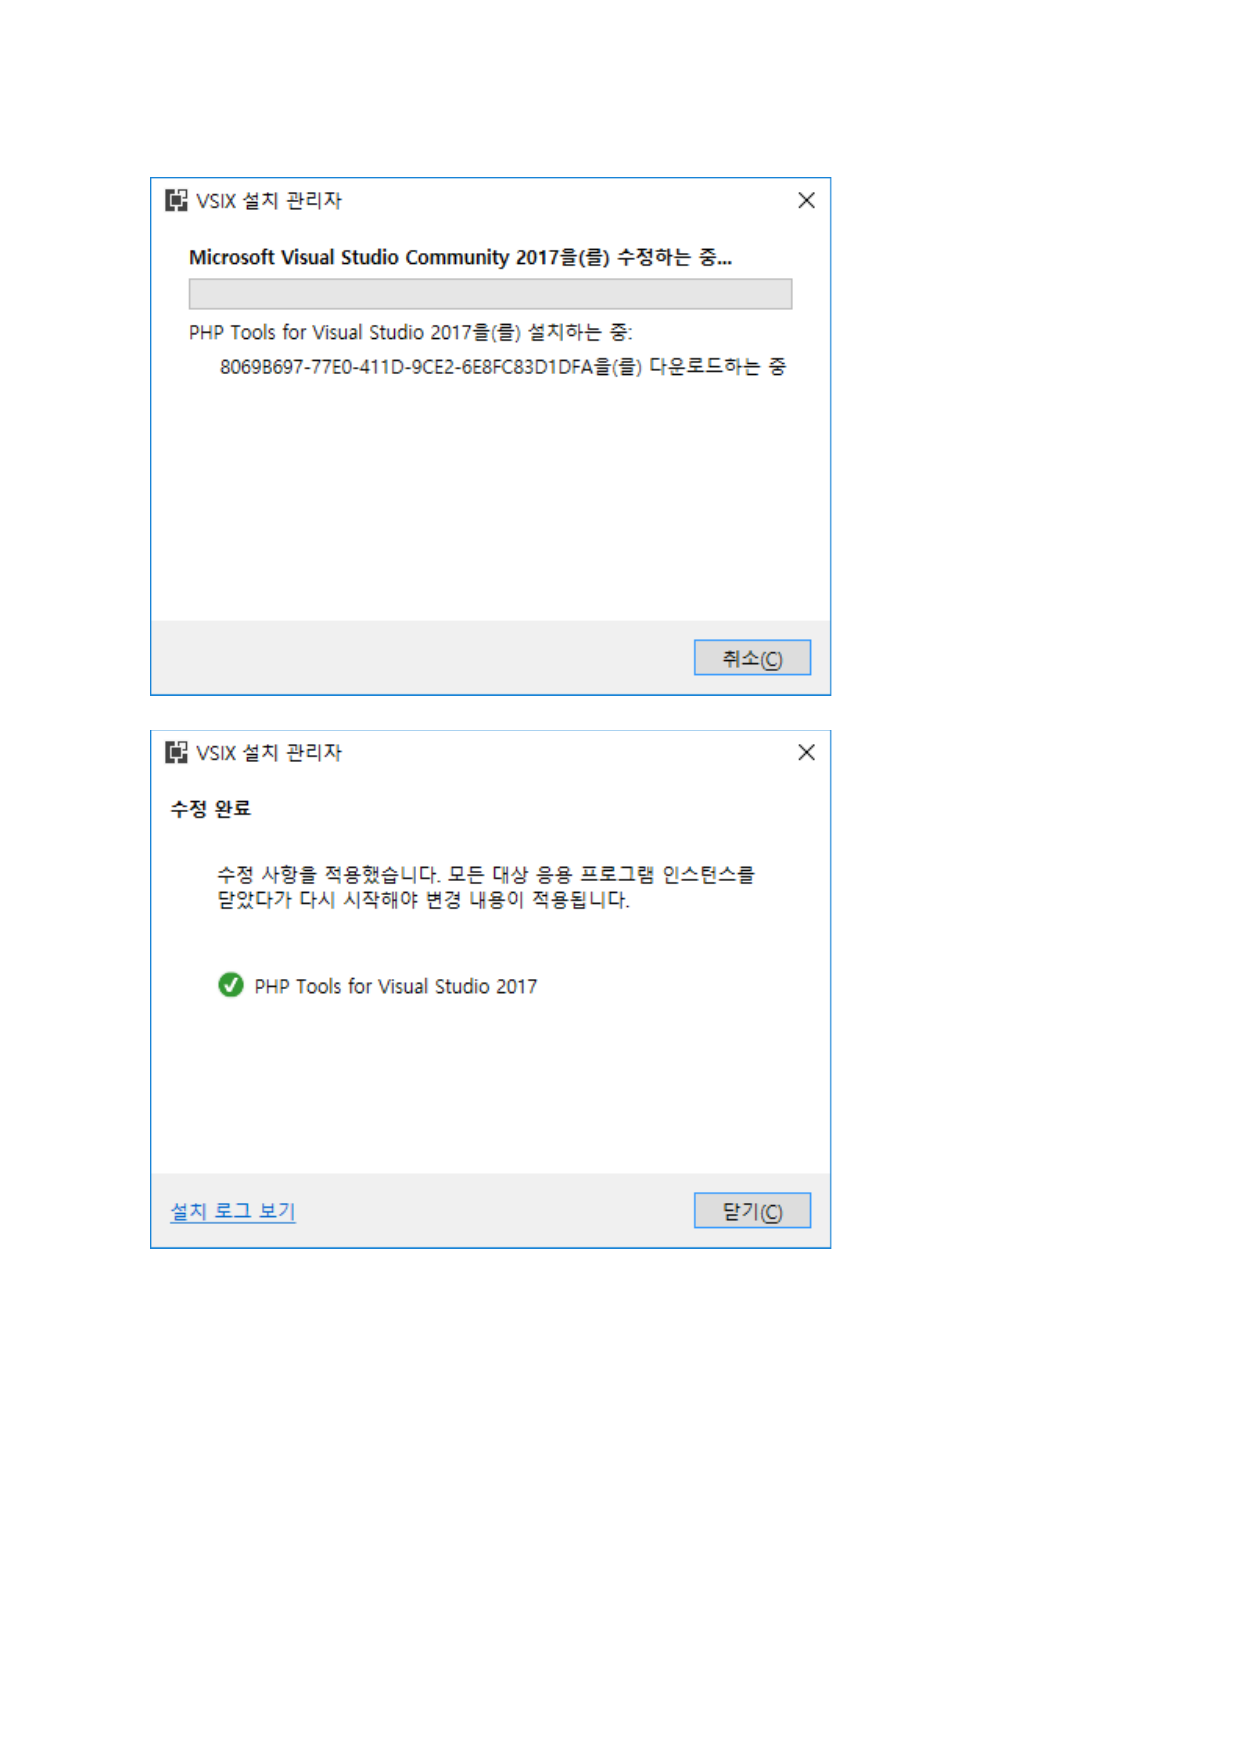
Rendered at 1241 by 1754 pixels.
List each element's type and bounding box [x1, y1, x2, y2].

picture [150, 730, 832, 1249]
picture [150, 177, 832, 696]
